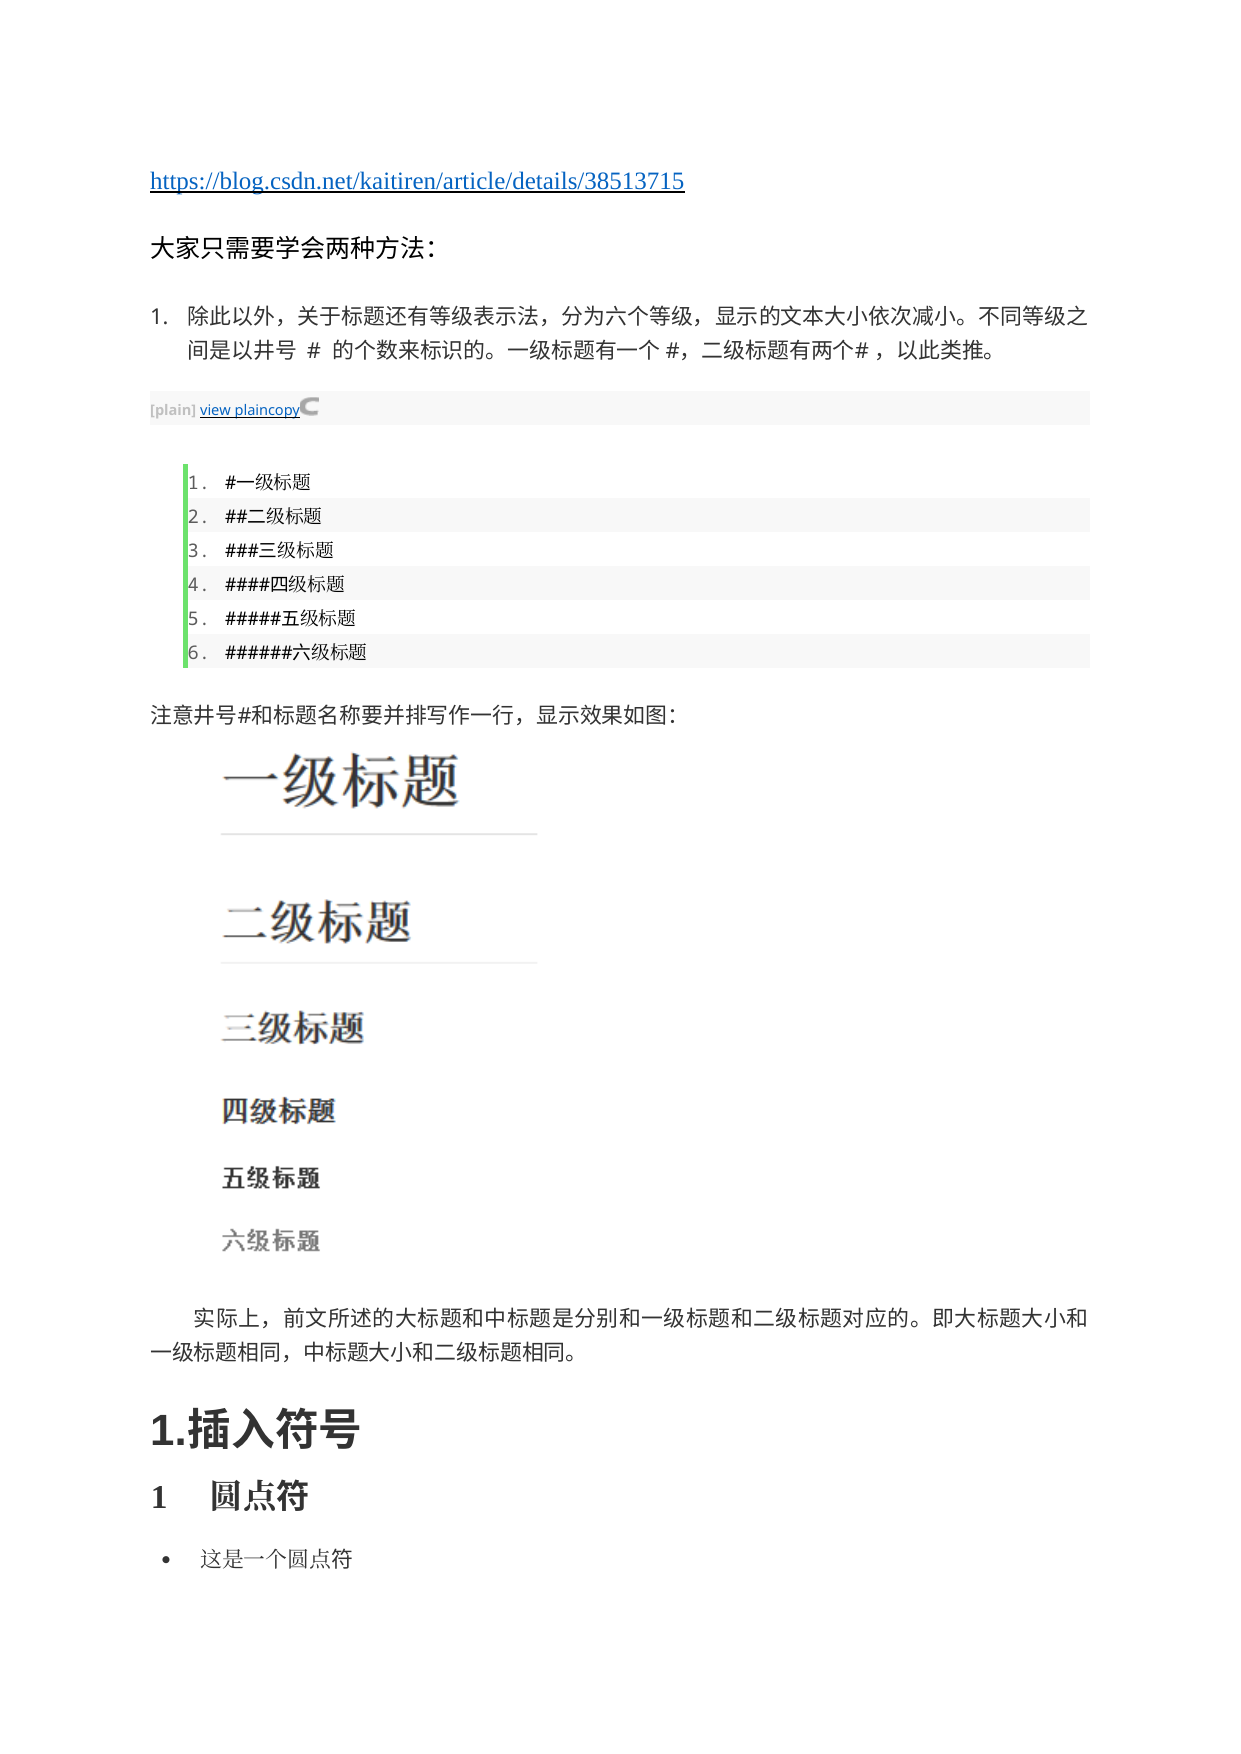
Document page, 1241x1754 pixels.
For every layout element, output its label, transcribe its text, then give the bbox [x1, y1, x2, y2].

list 这是一个圆点符 [162, 1541, 1090, 1574]
list ##二级标题 [188, 498, 1090, 532]
list 除此以外，关于标题还有等级表示法，分为六个等级，显示的文本大小依次减小。不同等级之间是以井号 # 的个数来标识的。一级标题有一个 #，二级标题有两个# ，以此类推。 [150, 298, 1090, 366]
picture [193, 731, 538, 1267]
subtitle 圆点符 [151, 1460, 1090, 1528]
list #####五级标题 [188, 600, 1090, 634]
subtitle 插入符号 [150, 1392, 1090, 1460]
text 注意井号#和标题名称要并排写作一行，显示效果如图： [150, 697, 1090, 731]
list ######六级标题 [188, 634, 1090, 668]
list #一级标题 [188, 464, 1090, 498]
list ####四级标题 [188, 566, 1090, 600]
text 实际上，前文所述的大标题和中标题是分别和一级标题和二级标题对应的。即大标题大小和一级标题相同，中标题大小和二级标题相同。 [150, 1299, 1090, 1367]
picture [300, 396, 319, 416]
text https://blog.csdn.net/kaitiren/article/details/38513715 [150, 164, 1090, 198]
text 大家只需要学会两种方法： [150, 212, 1090, 280]
text [plain] view plaincopy [150, 391, 1090, 425]
list ###三级标题 [188, 532, 1090, 566]
